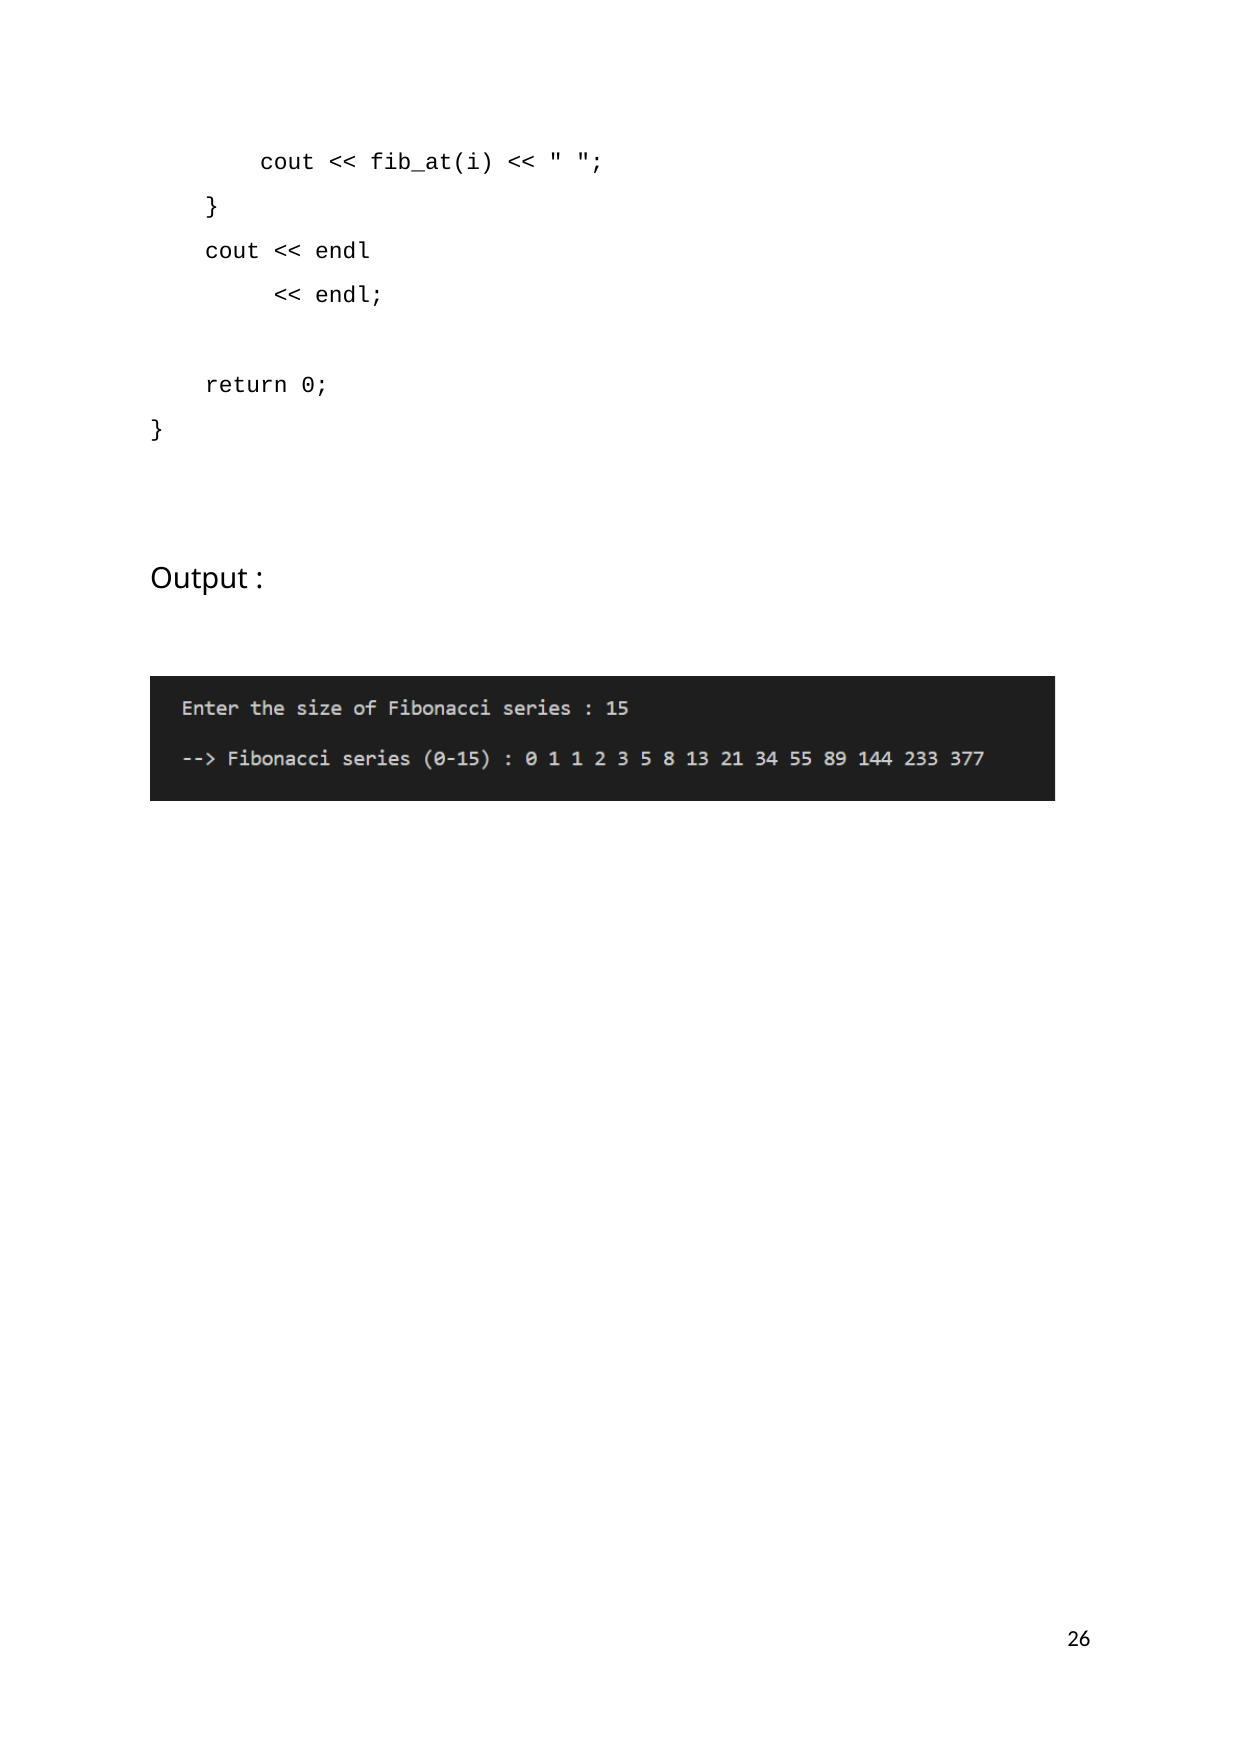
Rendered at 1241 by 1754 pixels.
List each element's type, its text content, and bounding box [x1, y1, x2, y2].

text cout << fib_at(i) << " "; [150, 150, 1090, 176]
text } [150, 417, 1090, 443]
text Output : [150, 557, 1090, 597]
picture [150, 676, 1056, 801]
text cout << endl [150, 239, 1090, 265]
text } [150, 194, 1090, 221]
text << endl; [150, 284, 1090, 310]
text return 0; [150, 373, 1090, 399]
